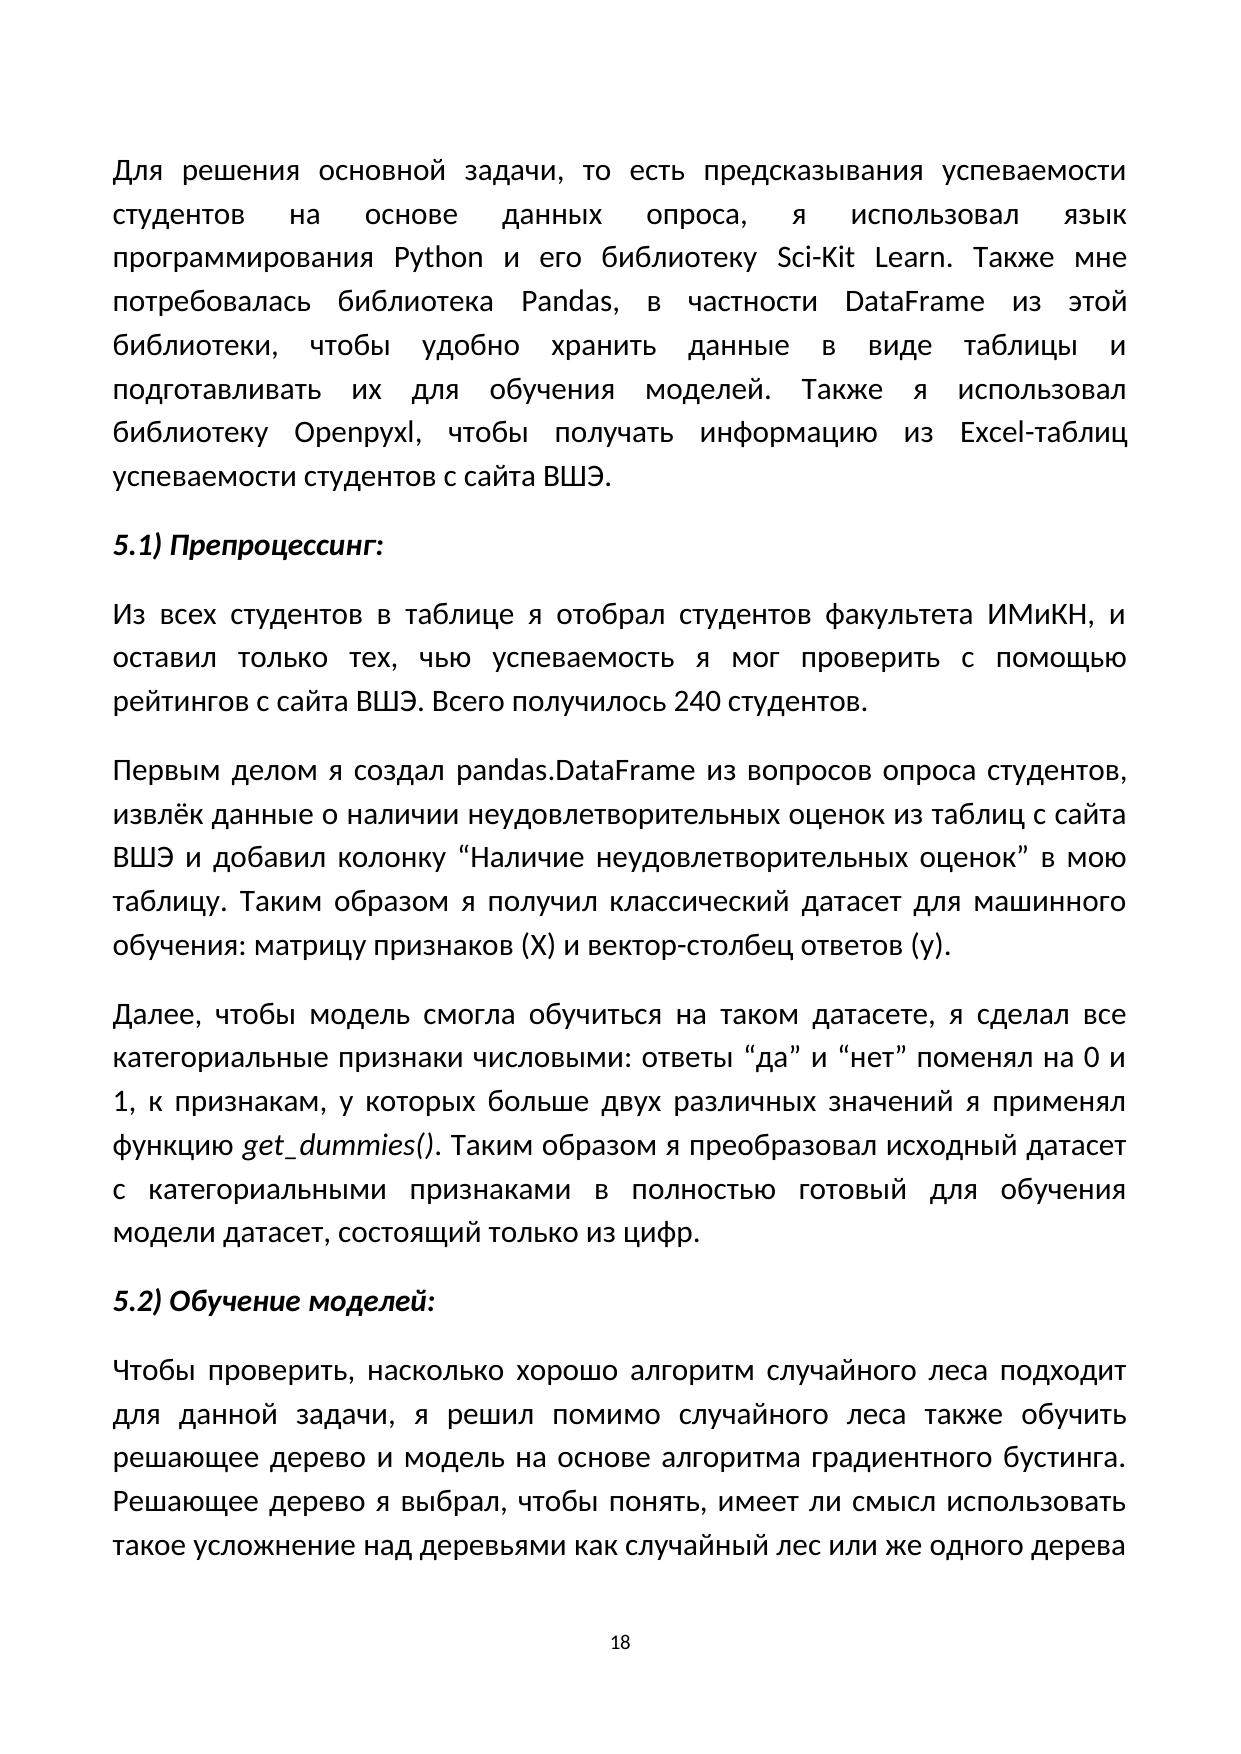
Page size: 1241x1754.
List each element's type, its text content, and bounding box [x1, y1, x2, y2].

text Далее, чтобы модель смогла обучиться на таком датасете, я сделал все категориальные признаки числовыми: ответы “да” и “нет” поменял на 0 и 1, к признакам, у которых больше двух различных значений я применял функцию get_dummies(). Таким образом я преобразовал исходный датасет с категориальными признаками в полностью готовый для обучения модели датасет, состоящий только из цифр. [112, 994, 1128, 1251]
text 5.2) Обучение моделей: [112, 1281, 1128, 1319]
text Для решения основной задачи, то есть предсказывания успеваемости студентов на основе данных опроса, я использовал язык программирования Python и его библиотеку Sci-Kit Learn. Также мне потребовалась библиотека Pandas, в частности DataFrame из этой библиотеки, чтобы удобно хранить данные в виде таблицы и подготавливать их для обучения моделей. Также я использовал библиотеку Openpyxl, чтобы получать информацию из Excel-таблиц успеваемости студентов с сайта ВШЭ. [112, 150, 1128, 494]
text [112, 1350, 1128, 1563]
text Из всех студентов в таблице я отобрал студентов факультета ИМиКН, и оставил только тех, чью успеваемость я мог проверить с помощью рейтингов с сайта ВШЭ. Всего получилось 240 студентов. [112, 594, 1128, 719]
text 5.1) Препроцессинг: [112, 525, 1128, 563]
text Первым делом я создал pandas.DataFrame из вопросов опроса студентов, извлёк данные о наличии неудовлетворительных оценок из таблиц с сайта ВШЭ и добавил колонку “Наличие неудовлетворительных оценок” в мою таблицу. Таким образом я получил классический датасет для машинного обучения: матрицу признаков (X) и вектор-столбец ответов (y). [112, 750, 1128, 963]
